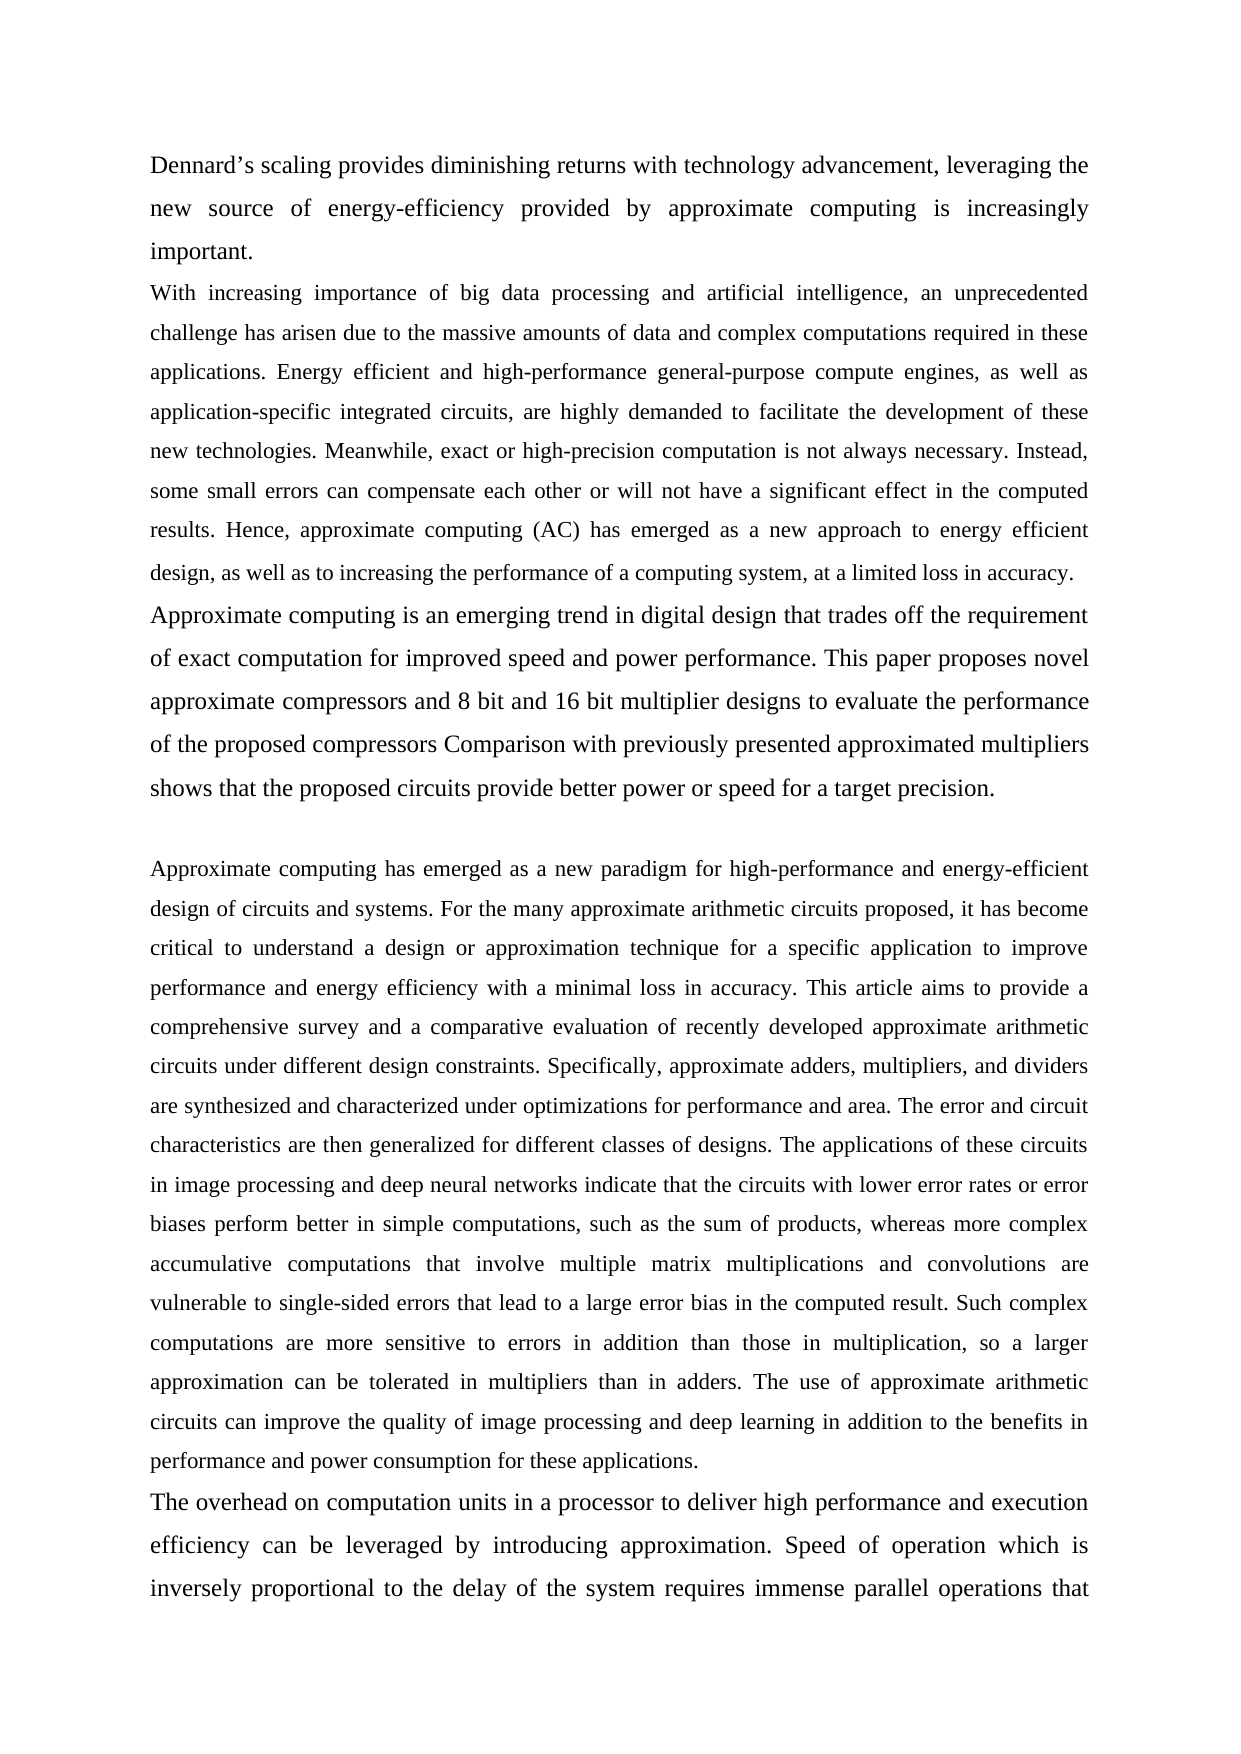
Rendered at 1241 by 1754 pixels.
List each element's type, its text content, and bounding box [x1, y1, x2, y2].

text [150, 150, 1090, 265]
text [150, 1487, 1090, 1602]
text Approximate computing has emerged as a new paradigm for high-performance and energy-efficient design of circuits and systems. For the many approximate arithmetic circuits proposed, it has become critical to understand a design or approximation technique for a specific application to improve performance and energy efficiency with a minimal loss in accuracy. This article aims to provide a comprehensive survey and a comparative evaluation of recently developed approximate arithmetic circuits under different design constraints. Specifically, approximate adders, multipliers, and dividers are synthesized and characterized under optimizations for performance and area. The error and circuit characteristics are then generalized for different classes of designs. The applications of these circuits in image processing and deep neural networks indicate that the circuits with lower error rates or error biases perform better in simple computations, such as the sum of products, whereas more complex accumulative computations that involve multiple matrix multiplications and convolutions are vulnerable to single-sided errors that lead to a large error bias in the computed result. Such complex computations are more sensitive to errors in addition than those in multiplication, so a larger approximation can be tolerated in multipliers than in adders. The use of approximate arithmetic circuits can improve the quality of image processing and deep learning in addition to the benefits in performance and power consumption for these applications. [150, 855, 1090, 1474]
text Approximate computing is an emerging trend in digital design that trades off the requirement of exact computation for improved speed and power performance. This paper proposes novel approximate compressors and 8 bit and 16 bit multiplier designs to evaluate the performance of the proposed compressors Comparison with previously presented approximated multipliers shows that the proposed circuits provide better power or speed for a target precision. [150, 600, 1090, 801]
text With increasing importance of big data processing and artificial intelligence, an unprecedented challenge has arisen due to the massive amounts of data and complex computations required in these applications. Energy efficient and high-performance general-purpose compute engines, as well as application-specific integrated circuits, are highly demanded to facilitate the development of these new technologies. Meanwhile, exact or high-precision computation is not always necessary. Instead, some small errors can compensate each other or will not have a significant effect in the computed results. Hence, approximate computing (AC) has emerged as a new approach to energy efficient design, as well as to increasing the performance of a computing system, at a limited loss in accuracy. [150, 279, 1090, 586]
